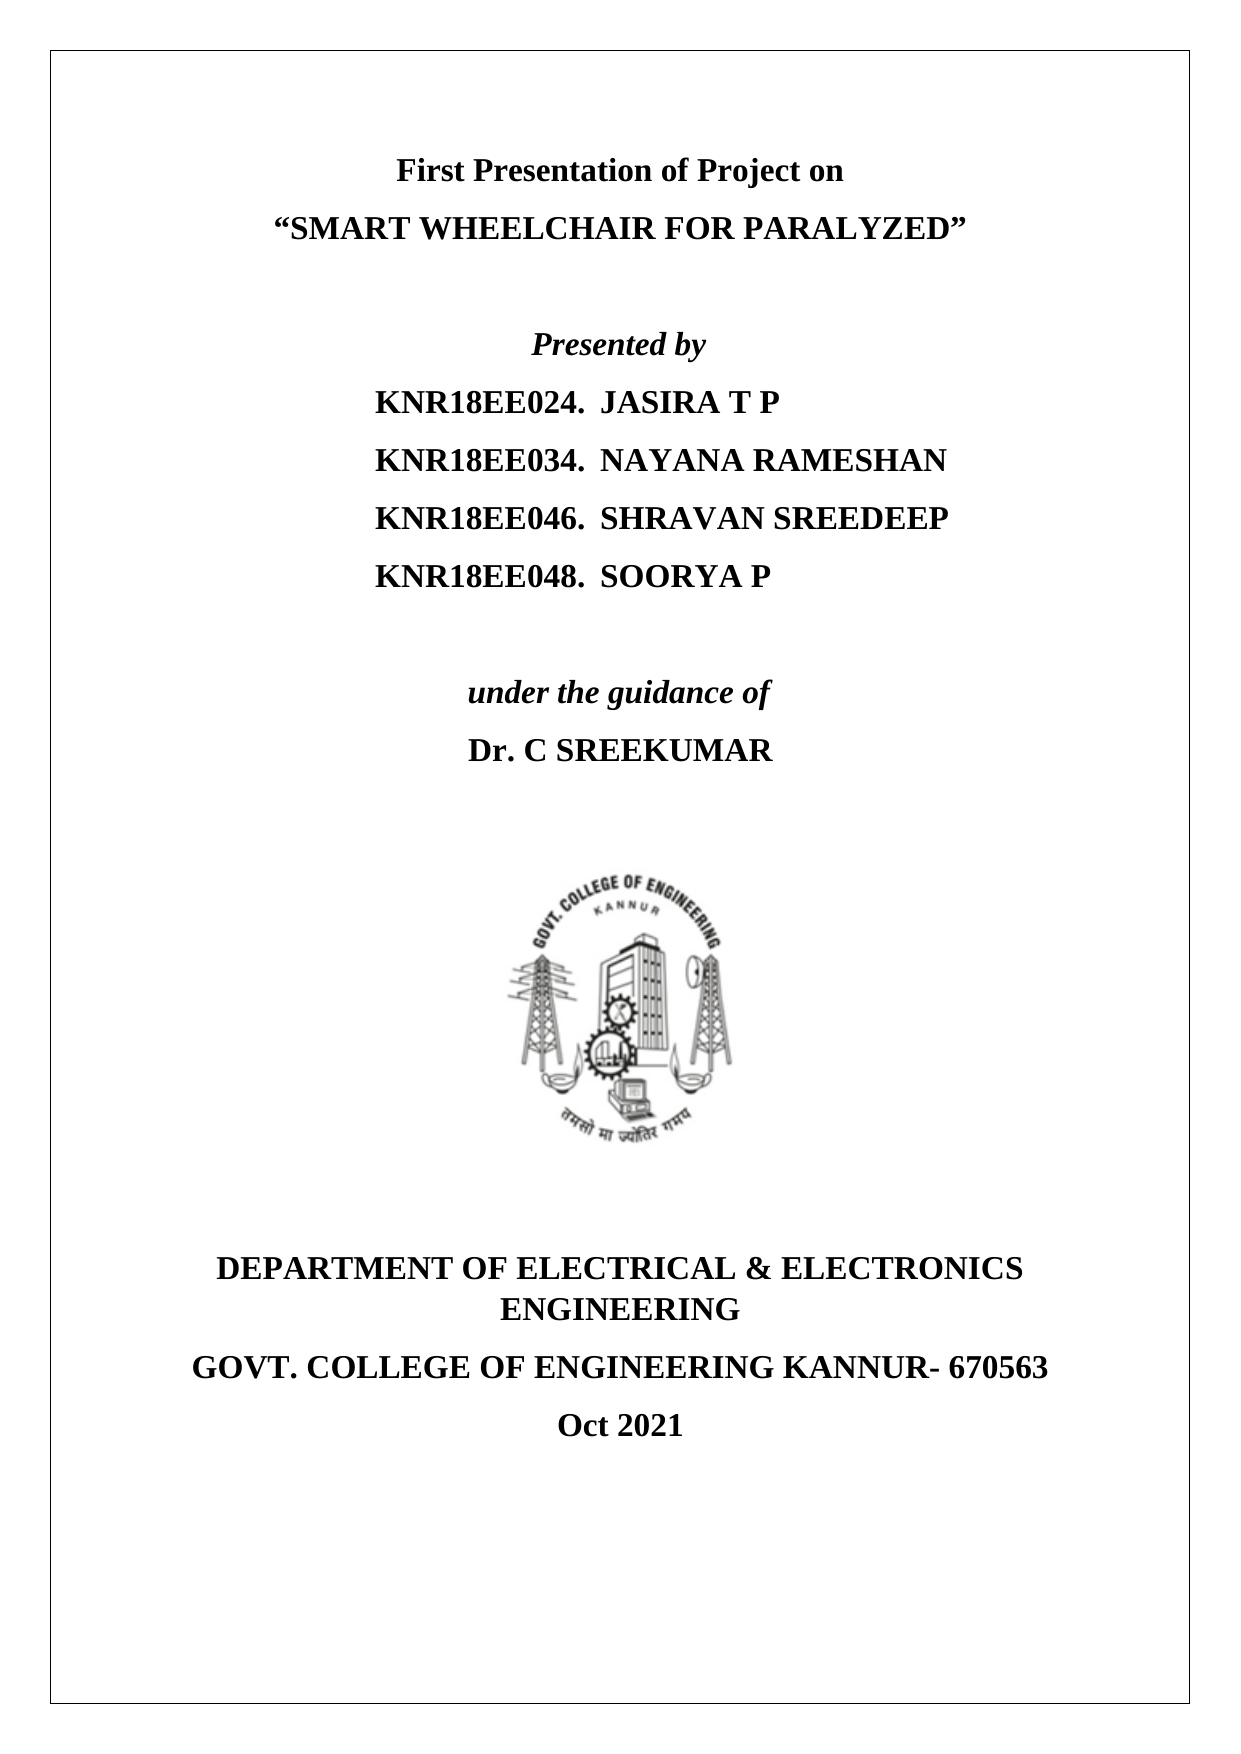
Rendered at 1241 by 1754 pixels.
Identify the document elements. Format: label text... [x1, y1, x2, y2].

text First Presentation of Project on [150, 150, 1090, 188]
text “SMART WHEELCHAIR FOR PARALYZED” [150, 208, 1090, 246]
picture [485, 846, 755, 1172]
text KNR18EE046. SHRAVAN SREEDEEP [375, 498, 1090, 536]
text Presented by [150, 324, 1090, 362]
text GOVT. COLLEGE OF ENGINEERING KANNUR- 670563 [150, 1347, 1090, 1386]
text KNR18EE034. NAYANA RAMESHAN [375, 440, 1090, 478]
text Dr. C SREEKUMAR [150, 730, 1090, 768]
text KNR18EE048. SOORYA P [375, 556, 1090, 594]
text KNR18EE024. JASIRA T P [375, 382, 1090, 420]
text Oct 2021 [150, 1406, 1090, 1444]
text under the guidance of [150, 672, 1090, 711]
text DEPARTMENT OF ELECTRICAL & ELECTRONICS ENGINEERING [150, 1248, 1090, 1328]
